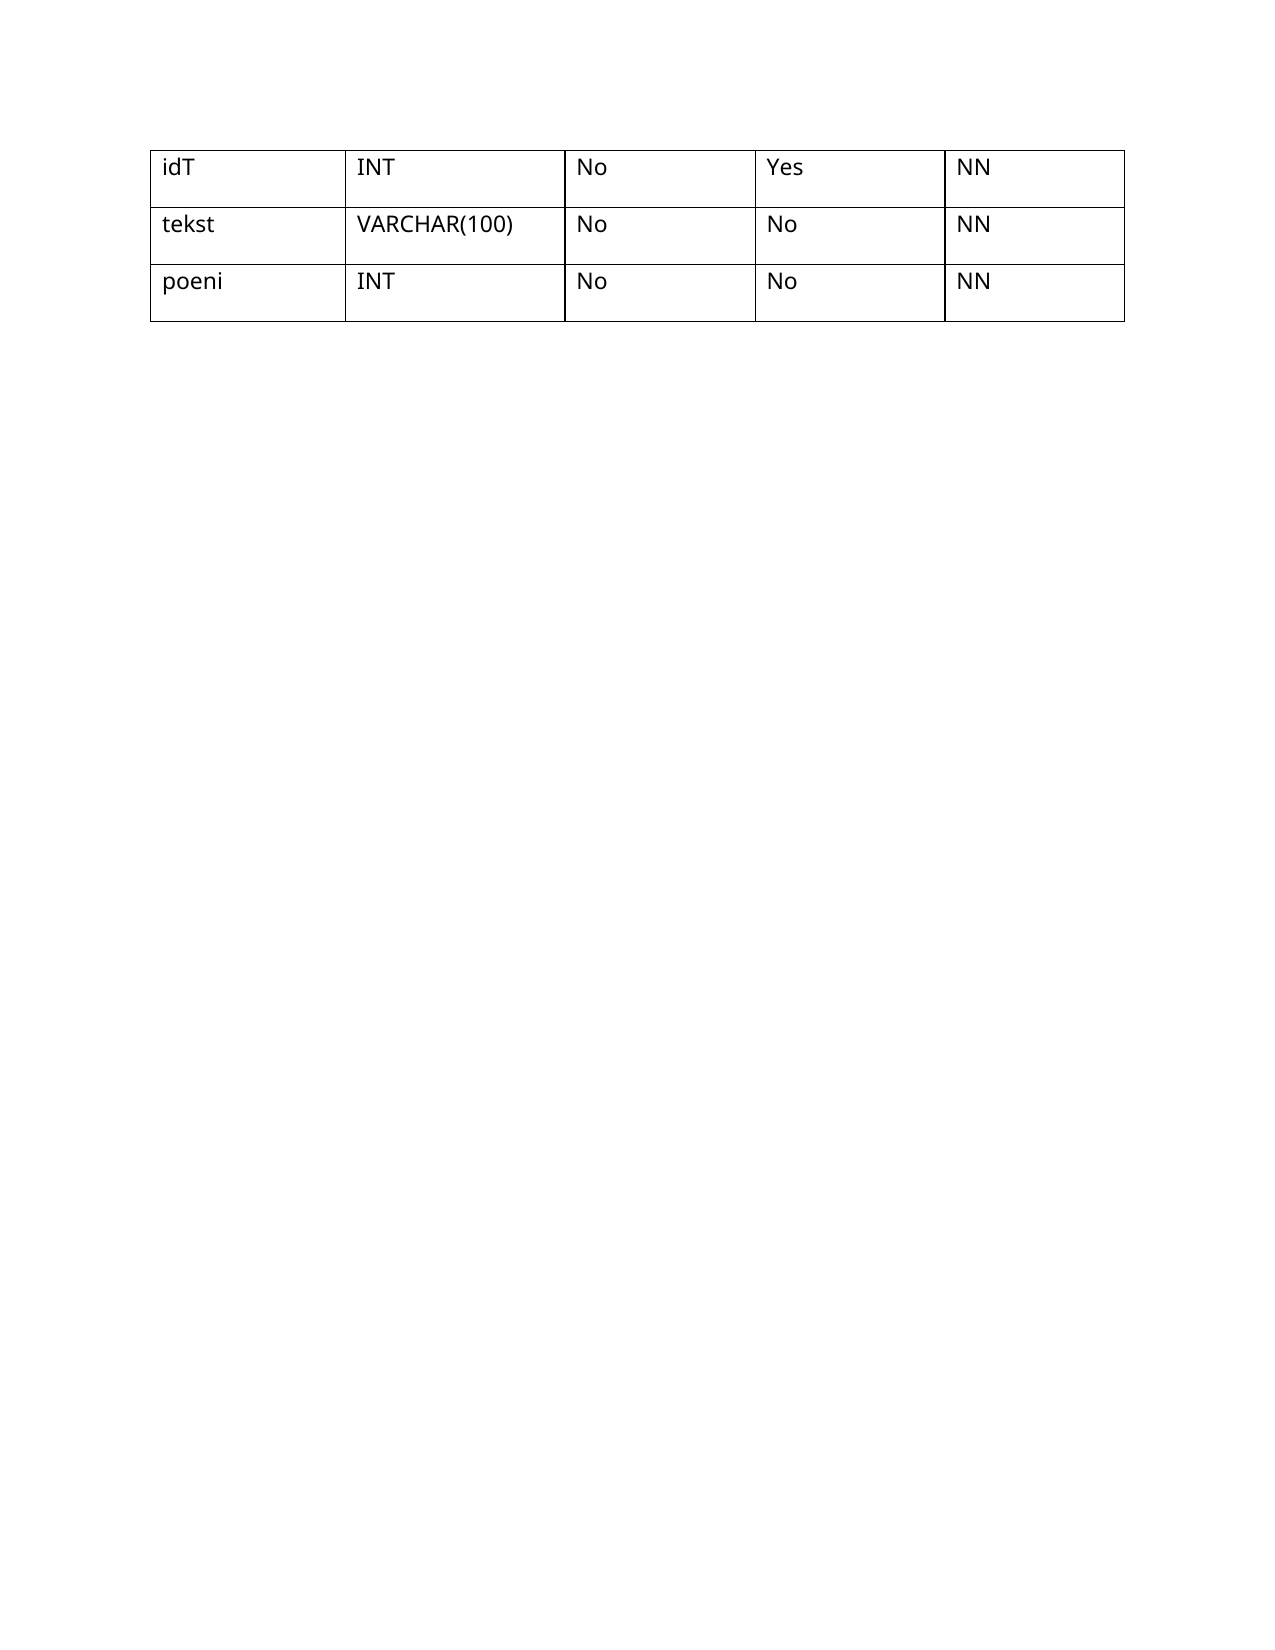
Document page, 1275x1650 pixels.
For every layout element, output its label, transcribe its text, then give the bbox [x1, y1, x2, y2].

table_cell INT [346, 265, 564, 321]
table_cell No [756, 265, 944, 321]
table_cell NN [946, 151, 1124, 207]
table_cell tekst [151, 208, 345, 264]
table_cell idT [151, 151, 345, 207]
table_cell No [566, 151, 755, 207]
table_cell VARCHAR(100) [346, 208, 564, 264]
table_cell NN [946, 208, 1124, 264]
table_cell INT [346, 151, 564, 207]
table_cell No [756, 208, 944, 264]
table_cell NN [946, 265, 1124, 321]
table_cell Yes [756, 151, 944, 207]
table_cell poeni [151, 265, 345, 321]
table_cell No [566, 265, 755, 321]
table_cell No [566, 208, 755, 264]
